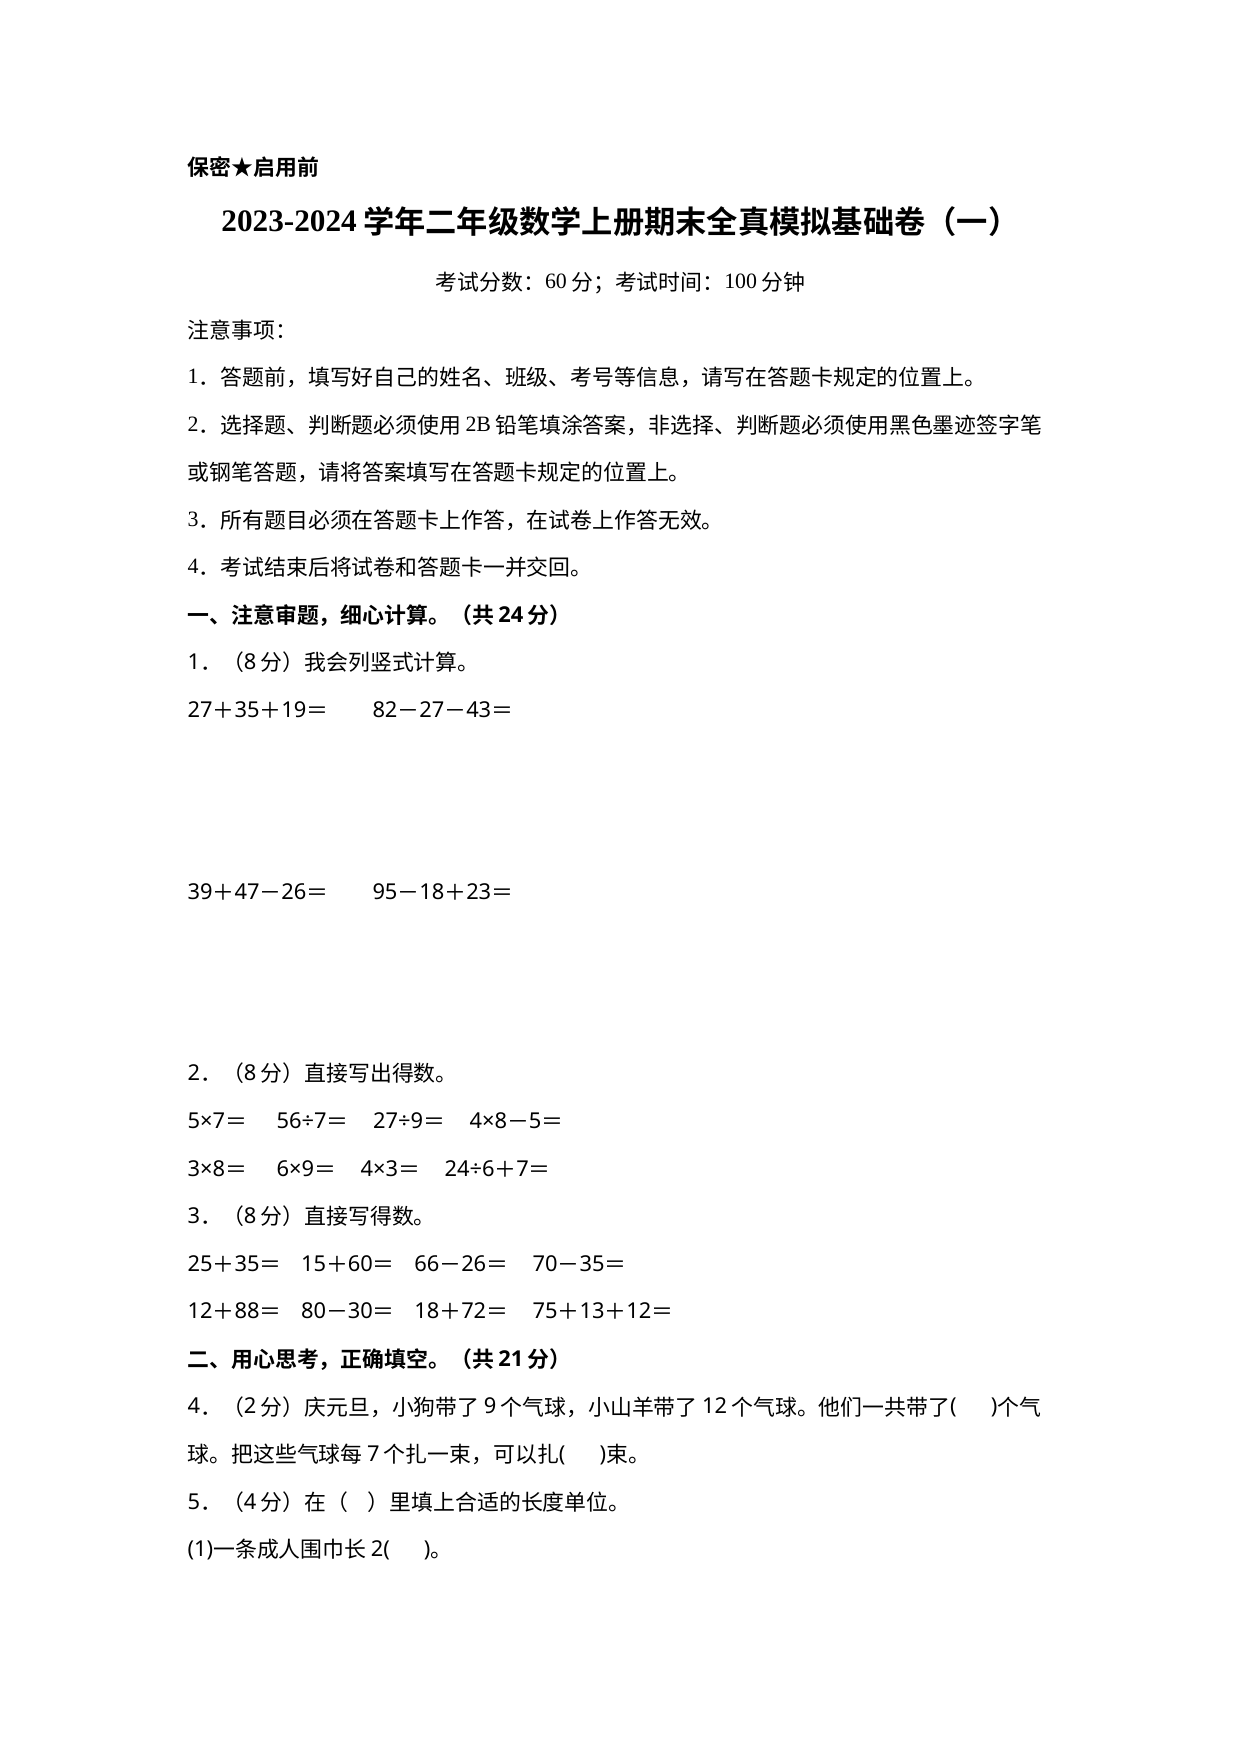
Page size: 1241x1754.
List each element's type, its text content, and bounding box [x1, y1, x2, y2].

text 2023-2024学年二年级数学上册期末全真模拟基础卷（一） [187, 197, 1053, 243]
text 3．所有题目必须在答题卡上作答，在试卷上作答无效。 [187, 503, 1053, 534]
text 39＋47－26＝ 95－18＋23＝ [187, 875, 1053, 906]
text 1．答题前，填写好自己的姓名、班级、考号等信息，请写在答题卡规定的位置上。 [187, 360, 1053, 392]
text 二、用心思考，正确填空。（共21分） [187, 1342, 1053, 1374]
text 一、注意审题，细心计算。（共24分） [187, 598, 1053, 629]
text 5×7＝ 56÷7＝ 27÷9＝ 4×8－5＝ [187, 1104, 1053, 1136]
text 考试分数：60分；考试时间：100分钟 [187, 265, 1053, 297]
text 27＋35＋19＝ 82－27－43＝ [187, 693, 1053, 725]
text 2．选择题、判断题必须使用2B铅笔填涂答案，非选择、判断题必须使用黑色墨迹签字笔或钢笔答题，请将答案填写在答题卡规定的位置上。 [187, 408, 1053, 487]
text 2．（8分）直接写出得数。 [187, 1056, 1053, 1088]
text 12＋88＝ 80－30＝ 18＋72＝ 75＋13＋12＝ [187, 1294, 1053, 1326]
text 4．（2分）庆元旦，小狗带了9个气球，小山羊带了12个气球。他们一共带了( )个气球。把这些气球每7个扎一束，可以扎( )束。 [187, 1389, 1053, 1469]
text 4．考试结束后将试卷和答题卡一并交回。 [187, 550, 1053, 582]
text 5．（4分）在（ ）里填上合适的长度单位。 [187, 1485, 1053, 1517]
text 25＋35＝ 15＋60＝ 66－26＝ 70－35＝ [187, 1247, 1053, 1278]
text 3．（8分）直接写得数。 [187, 1199, 1053, 1231]
text 3×8＝ 6×9＝ 4×3＝ 24÷6＋7＝ [187, 1152, 1053, 1183]
text 注意事项： [187, 313, 1053, 344]
text (1)一条成人围巾长2( )。 [187, 1532, 1053, 1564]
text 保密★启用前 [187, 150, 1053, 182]
text 1．（8分）我会列竖式计算。 [187, 645, 1053, 677]
